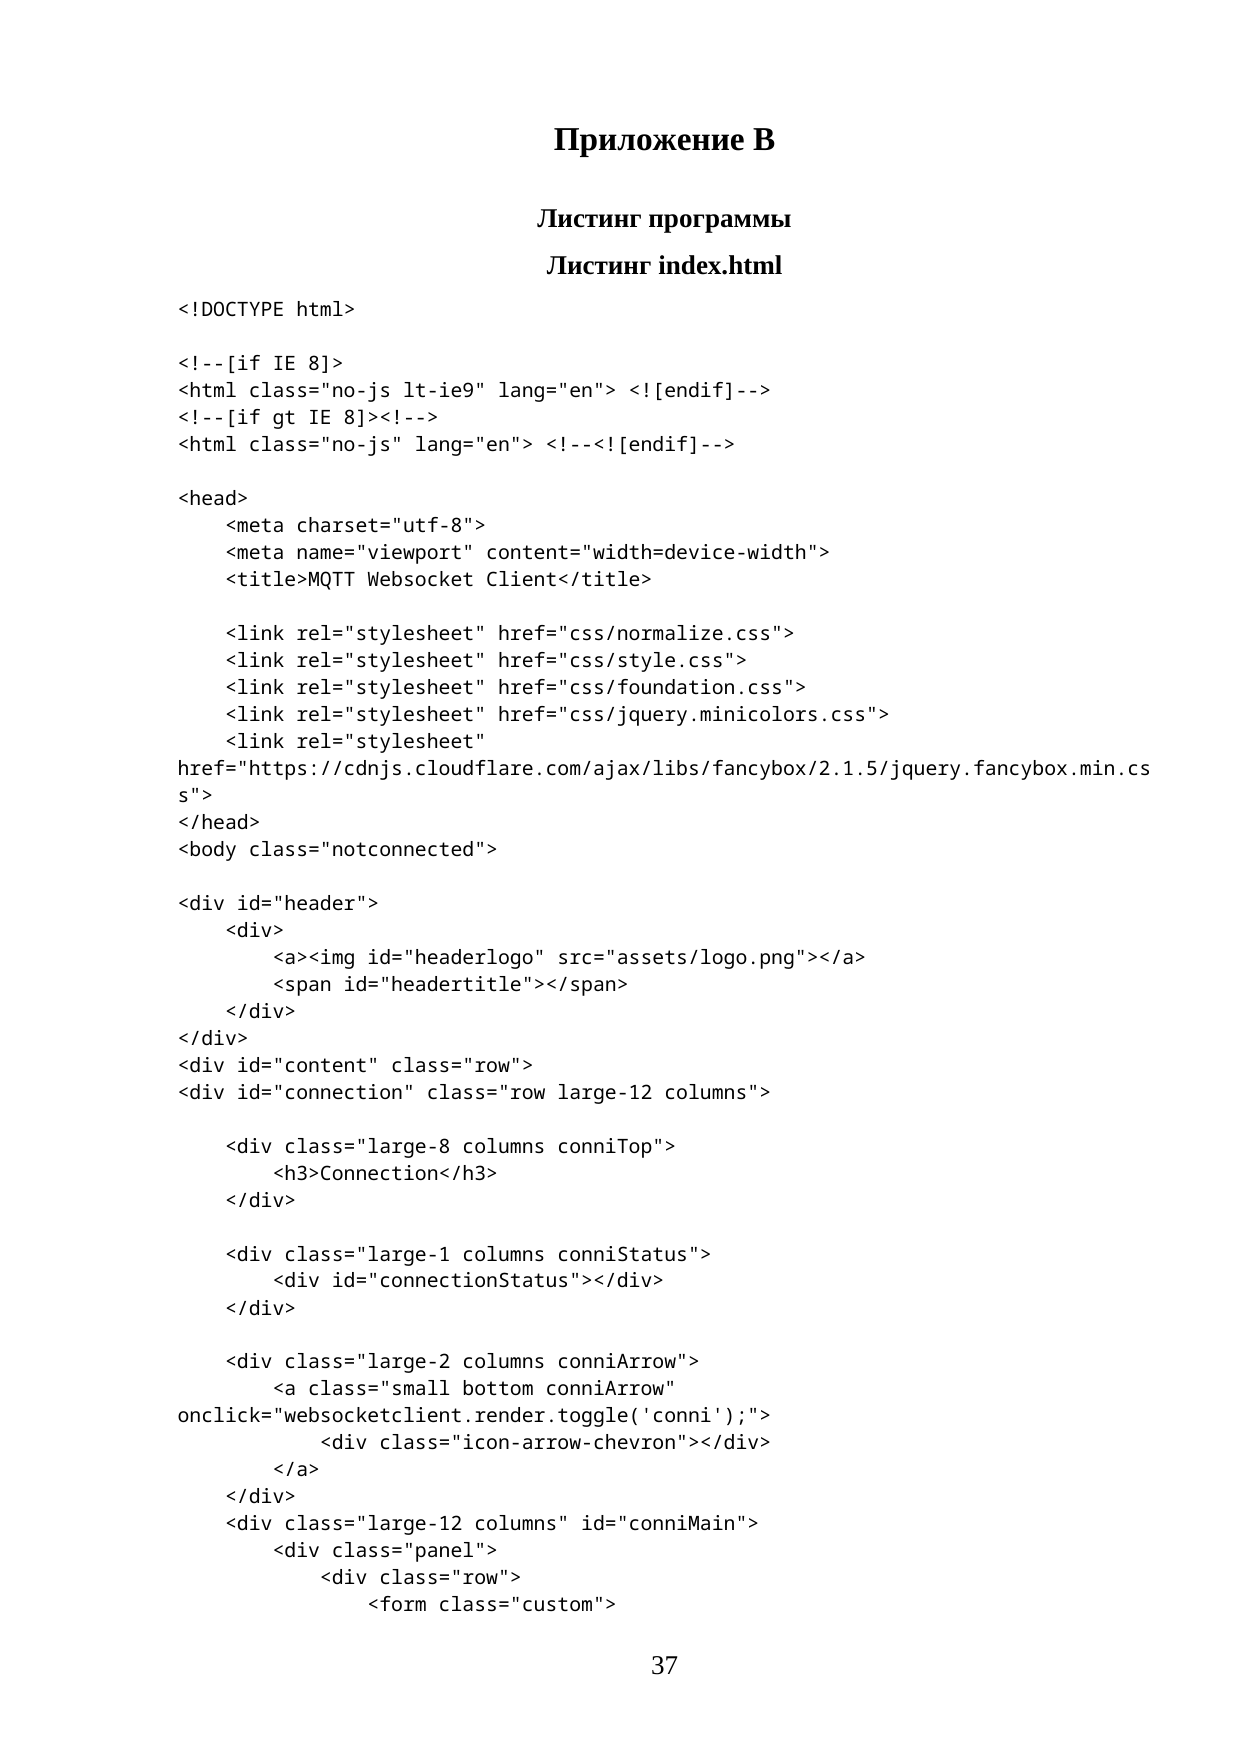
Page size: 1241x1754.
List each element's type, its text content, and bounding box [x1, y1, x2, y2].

text <!--[if IE 8]> [177, 349, 1152, 376]
text <div class="row"> [177, 1563, 1152, 1591]
text <form class="custom"> [177, 1591, 1152, 1617]
text </div> [177, 1186, 1152, 1213]
text <title>MQTT Websocket Client</title> [177, 565, 1152, 592]
text <link rel="stylesheet" href="css/normalize.css"> [177, 619, 1152, 646]
text <!--[if gt IE 8]><!--> [177, 403, 1152, 430]
text <div class="large-12 columns" id="conniMain"> [177, 1509, 1152, 1537]
text <link rel="stylesheet" href="css/jquery.minicolors.css"> [177, 700, 1152, 727]
text </a> [177, 1456, 1152, 1483]
text <div class="icon-arrow-chevron"></div> [177, 1429, 1152, 1456]
text <link rel="stylesheet" href="css/foundation.css"> [177, 673, 1152, 700]
text <body class="notconnected"> [177, 835, 1152, 862]
text <div> [177, 916, 1152, 943]
text <head> [177, 484, 1152, 511]
text <a class="small bottom conniArrow" onclick="websocketclient.render.toggle('conni');"> [177, 1375, 1152, 1429]
text <div class="large-8 columns conniTop"> [177, 1132, 1152, 1159]
text <meta charset="utf-8"> [177, 511, 1152, 538]
text <html class="no-js" lang="en"> <!--<![endif]--> [177, 430, 1152, 457]
text </div> [177, 1024, 1152, 1051]
text <!DOCTYPE html> [177, 296, 1152, 322]
text <html class="no-js lt-ie9" lang="en"> <![endif]--> [177, 376, 1152, 403]
text Листинг программы [177, 202, 1152, 233]
text <a><img id="headerlogo" src="assets/logo.png"></a> [177, 943, 1152, 970]
text <span id="headertitle"></span> [177, 970, 1152, 997]
subtitle Приложение В [177, 120, 1152, 158]
text <meta name="viewport" content="width=device-width"> [177, 538, 1152, 565]
text <div id="connectionStatus"></div> [177, 1267, 1152, 1294]
text <div class="panel"> [177, 1537, 1152, 1563]
text <link rel="stylesheet" href="css/style.css"> [177, 646, 1152, 673]
text </div> [177, 997, 1152, 1024]
text <div id="header"> [177, 889, 1152, 916]
text <div id="connection" class="row large-12 columns"> [177, 1078, 1152, 1105]
text <div class="large-2 columns conniArrow"> [177, 1348, 1152, 1375]
text Листинг index.html [177, 249, 1152, 280]
text </div> [177, 1294, 1152, 1321]
text <h3>Connection</h3> [177, 1159, 1152, 1186]
text <div class="large-1 columns conniStatus"> [177, 1240, 1152, 1267]
text </head> [177, 808, 1152, 835]
text <div id="content" class="row"> [177, 1051, 1152, 1078]
text <link rel="stylesheet" href="https://cdnjs.cloudflare.com/ajax/libs/fancybox/2.1.5/jquery.fancybox.min.css"> [177, 727, 1152, 808]
text </div> [177, 1483, 1152, 1509]
